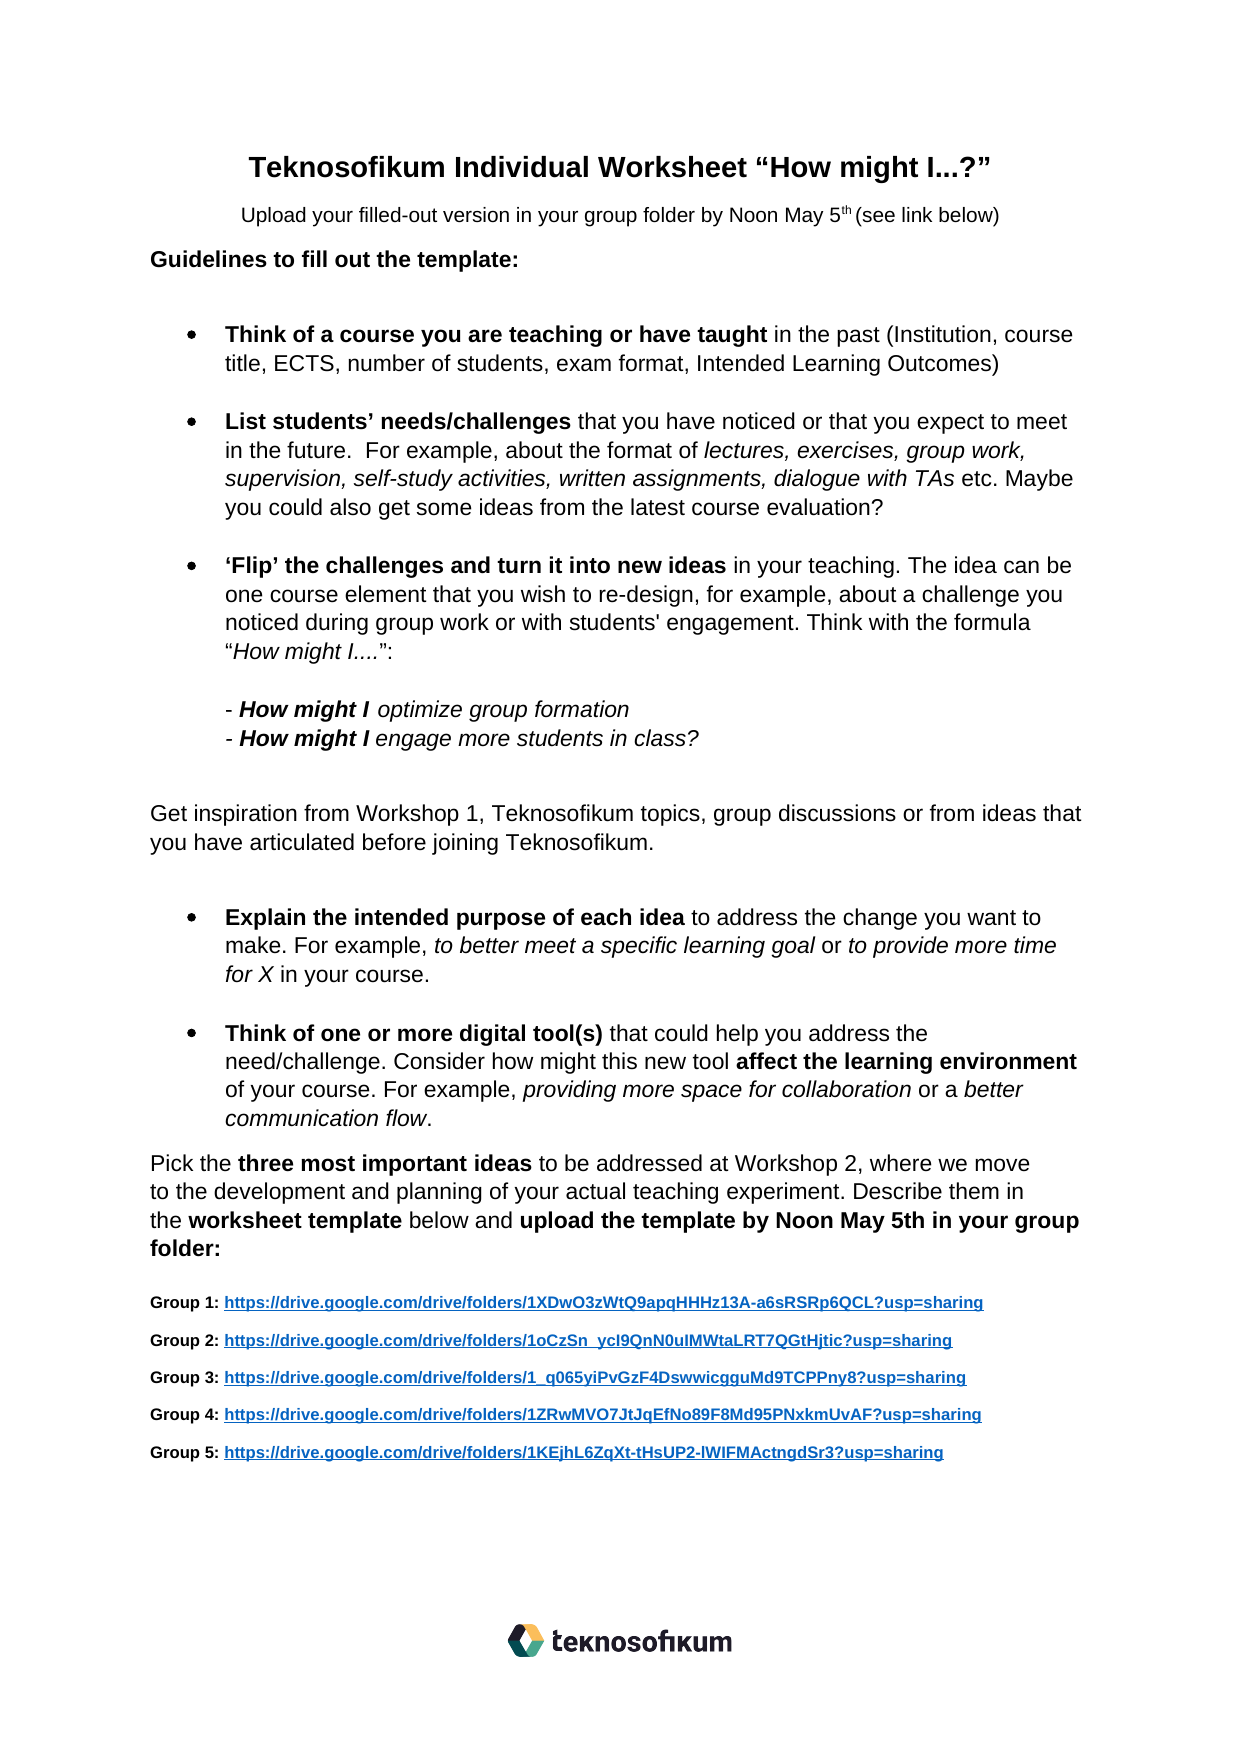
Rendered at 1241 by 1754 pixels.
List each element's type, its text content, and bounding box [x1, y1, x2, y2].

text Group 4: https://drive.google.com/drive/folders/1ZRwMVO7JtJqEfNo89F8Md95PNxkmUvAF?usp=sharing [150, 1405, 1090, 1424]
picture [507, 1624, 732, 1657]
text Pick the three most important ideas to be addressed at Workshop 2, where we move to the development and planning of your actual teaching experiment. Describe them in the worksheet template below and upload the template by Noon May 5th in your group folder: Group 1: https://drive.google.com/drive/folders/1XDwO3zWtQ9apqHHHz13A-a6sRSRp6QCL?usp=sharing [150, 1150, 1090, 1312]
list Think of a course you are teaching or have taught in the past (Institution, course title, ECTS, number of students, exam format, Intended Learning Outcomes) [187, 321, 1090, 406]
list Think of one or more digital tool(s) that could help you address the need/challenge. Consider how might this new tool affect the learning environment of your course. For example, providing more space for collaboration or a better communication flow. [187, 1019, 1090, 1131]
text Guidelines to fill out the template: [150, 246, 1090, 302]
text Group 2: https://drive.google.com/drive/folders/1oCzSn_ycI9QnN0uIMWtaLRT7QGtHjtic?usp=sharing [150, 1331, 1090, 1350]
text Upload your filled-out version in your group folder by Noon May 5th (see link below) [150, 203, 1090, 227]
list Explain the intended purpose of each idea to address the change you want to make. For example, to better meet a specific learning goal or to provide more time for X in your course. [187, 904, 1090, 1017]
list List students’ needs/challenges that you have noticed or that you expect to meet in the future. For example, about the format of lectures, exercises, group work, supervision, self-study activities, written assignments, dialogue with TAs etc. Maybe you could also get some ideas from the latest course evaluation? [187, 408, 1090, 550]
text Teknosofikum Individual Worksheet “How might I...?” [150, 150, 1090, 183]
text Get inspiration from Workshop 1, Teknosofikum topics, group discussions or from ideas that you have articulated before joining Teknosofikum. [150, 770, 1090, 885]
list ‘Flip’ the challenges and turn it into new ideas in your teaching. The idea can be one course element that you wish to re-design, for example, about a challenge you noticed during group work or with students' engagement. Think with the formula “How might I....”: - How might I optimize group formation - How might I engage more students in class? [187, 552, 1090, 751]
text Group 3: https://drive.google.com/drive/folders/1_q065yiPvGzF4DswwicgguMd9TCPPny8?usp=sharing [150, 1368, 1090, 1387]
text Group 5: https://drive.google.com/drive/folders/1KEjhL6ZqXt-tHsUP2-lWIFMActngdSr3?usp=sharing [150, 1442, 1090, 1462]
